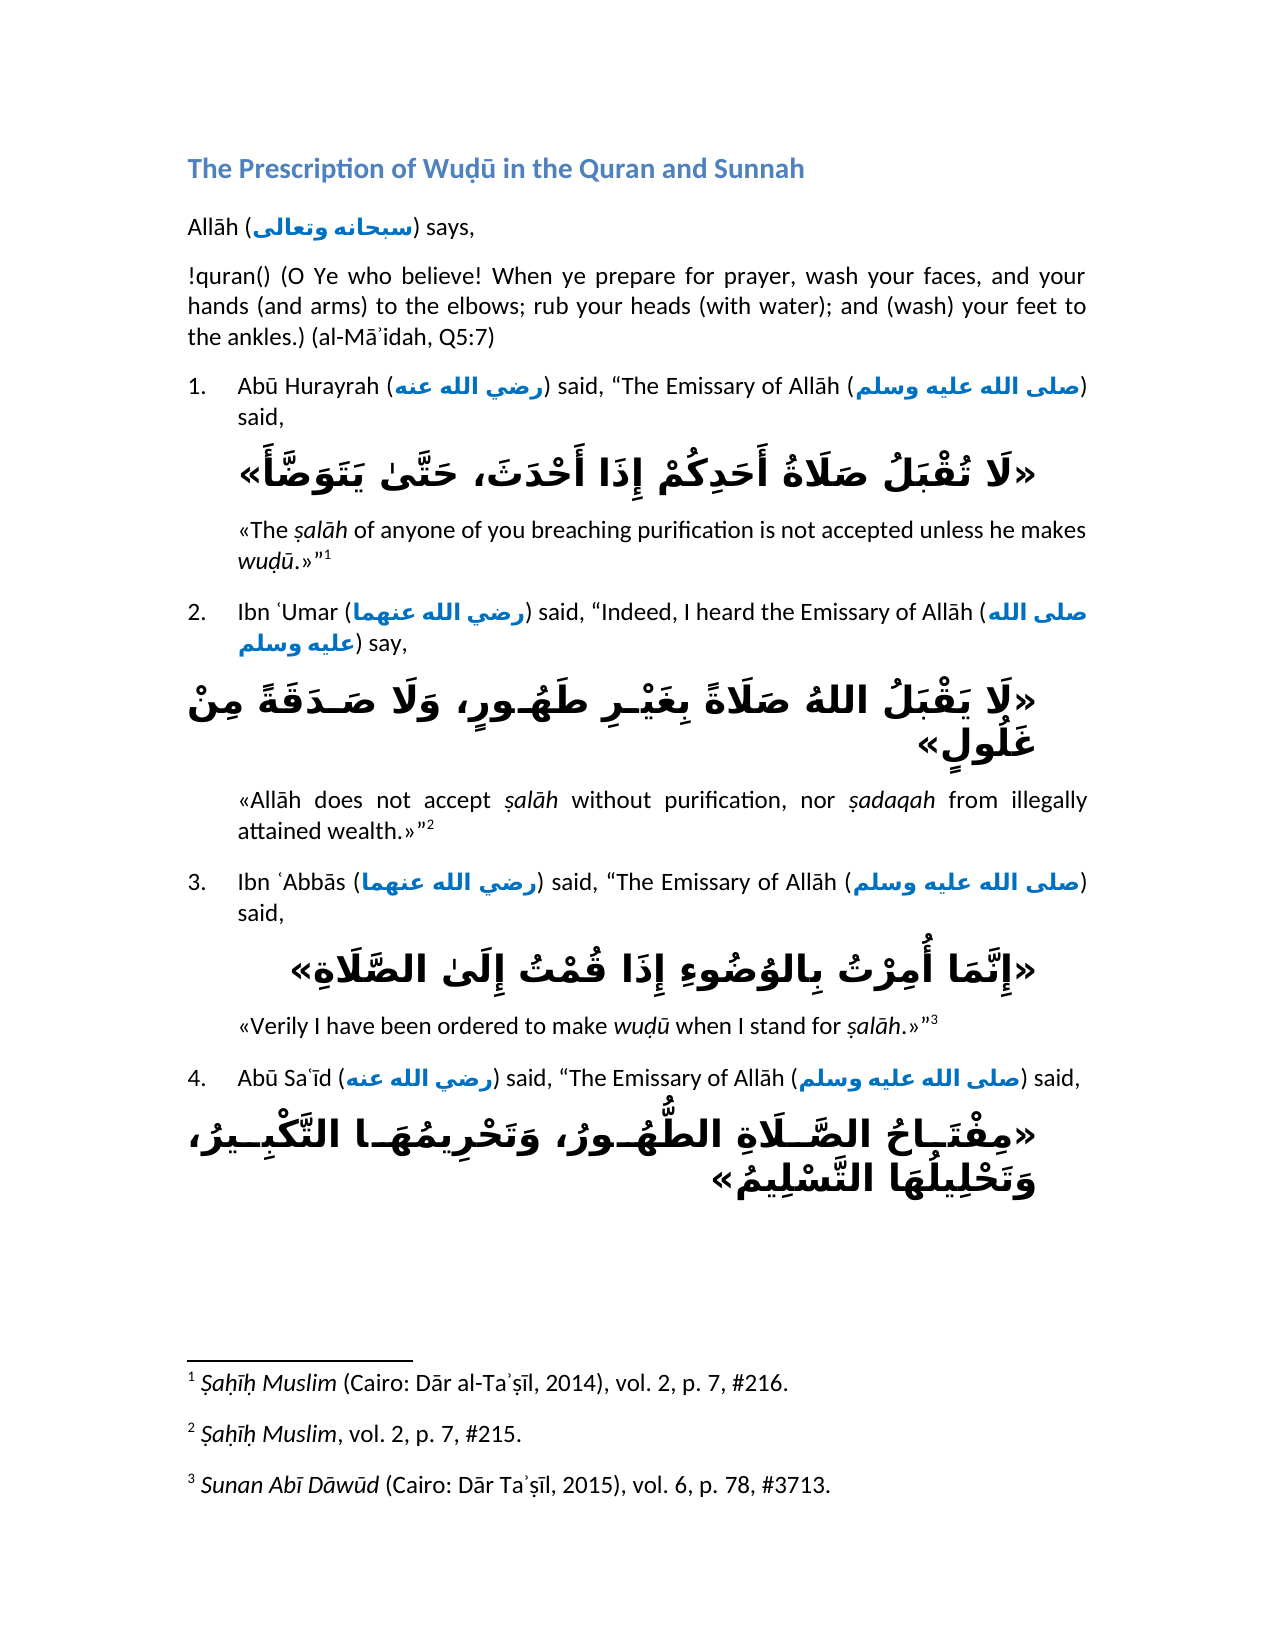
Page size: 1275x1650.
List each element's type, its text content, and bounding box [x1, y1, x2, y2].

list «لَا تُقْبَلُ صَلَاةُ أَحَدِكُمْ إِذَا أَحْدَثَ، حَتَّىٰ يَتَوَضَّأَ» [187, 452, 1087, 496]
list Abū Hurayrah (رضي الله عنه) said, “The Emissary of Allāh (صلى الله عليه وسلم) said, [187, 370, 1087, 431]
list Ibn ʿAbbās (رضي الله عنهما) said, “The Emissary of Allāh (صلى الله عليه وسلم) said, [187, 866, 1087, 927]
list «إِنَّمَا أُمِرْتُ بِالوُضُوءِ إِذَا قُمْتُ إِلَىٰ الصَّلَاةِ» [187, 948, 1087, 992]
list «Verily I have been ordered to make wuḍū when I stand for ṣalāh.»” [187, 1010, 1087, 1041]
list «The ṣalāh of anyone of you breaching purification is not accepted unless he makes wuḍū.»” [187, 514, 1087, 576]
list Abū Saʿīd (رضي الله عنه) said, “The Emissary of Allāh (صلى الله عليه وسلم) said, [187, 1062, 1087, 1092]
list «لَا يَقْبَلُ اللهُ صَلَاةً بِغَيْرِ طَهُورٍ، وَلَا صَدَقَةً مِنْ غَلُولٍ» [187, 678, 1087, 766]
list «مِفْتَاحُ الصَّلَاةِ الطُّهُورُ، وَتَحْرِيمُهَا التَّكْبِيرُ، وَتَحْلِيلُهَا التَّسْلِيمُ» [187, 1113, 1087, 1200]
subtitle The Prescription of Wuḍū in the Quran and Sunnah [187, 150, 1087, 186]
list Ibn ʿUmar (رضي الله عنهما) said, “Indeed, I heard the Emissary of Allāh (صلى الله عليه وسلم) say, [187, 596, 1087, 657]
text !quran() (O Ye who believe! When ye prepare for prayer, wash your faces, and your hands (and arms) to the elbows; rub your heads (with water); and (wash) your feet to the ankles.) (al-Māʾidah, Q5:7) [187, 260, 1087, 351]
text Allāh (سبحانه وتعالى) says, [187, 211, 1087, 241]
list «Allāh does not accept ṣalāh without purification, nor ṣadaqah from illegally attained wealth.»” [187, 784, 1087, 845]
